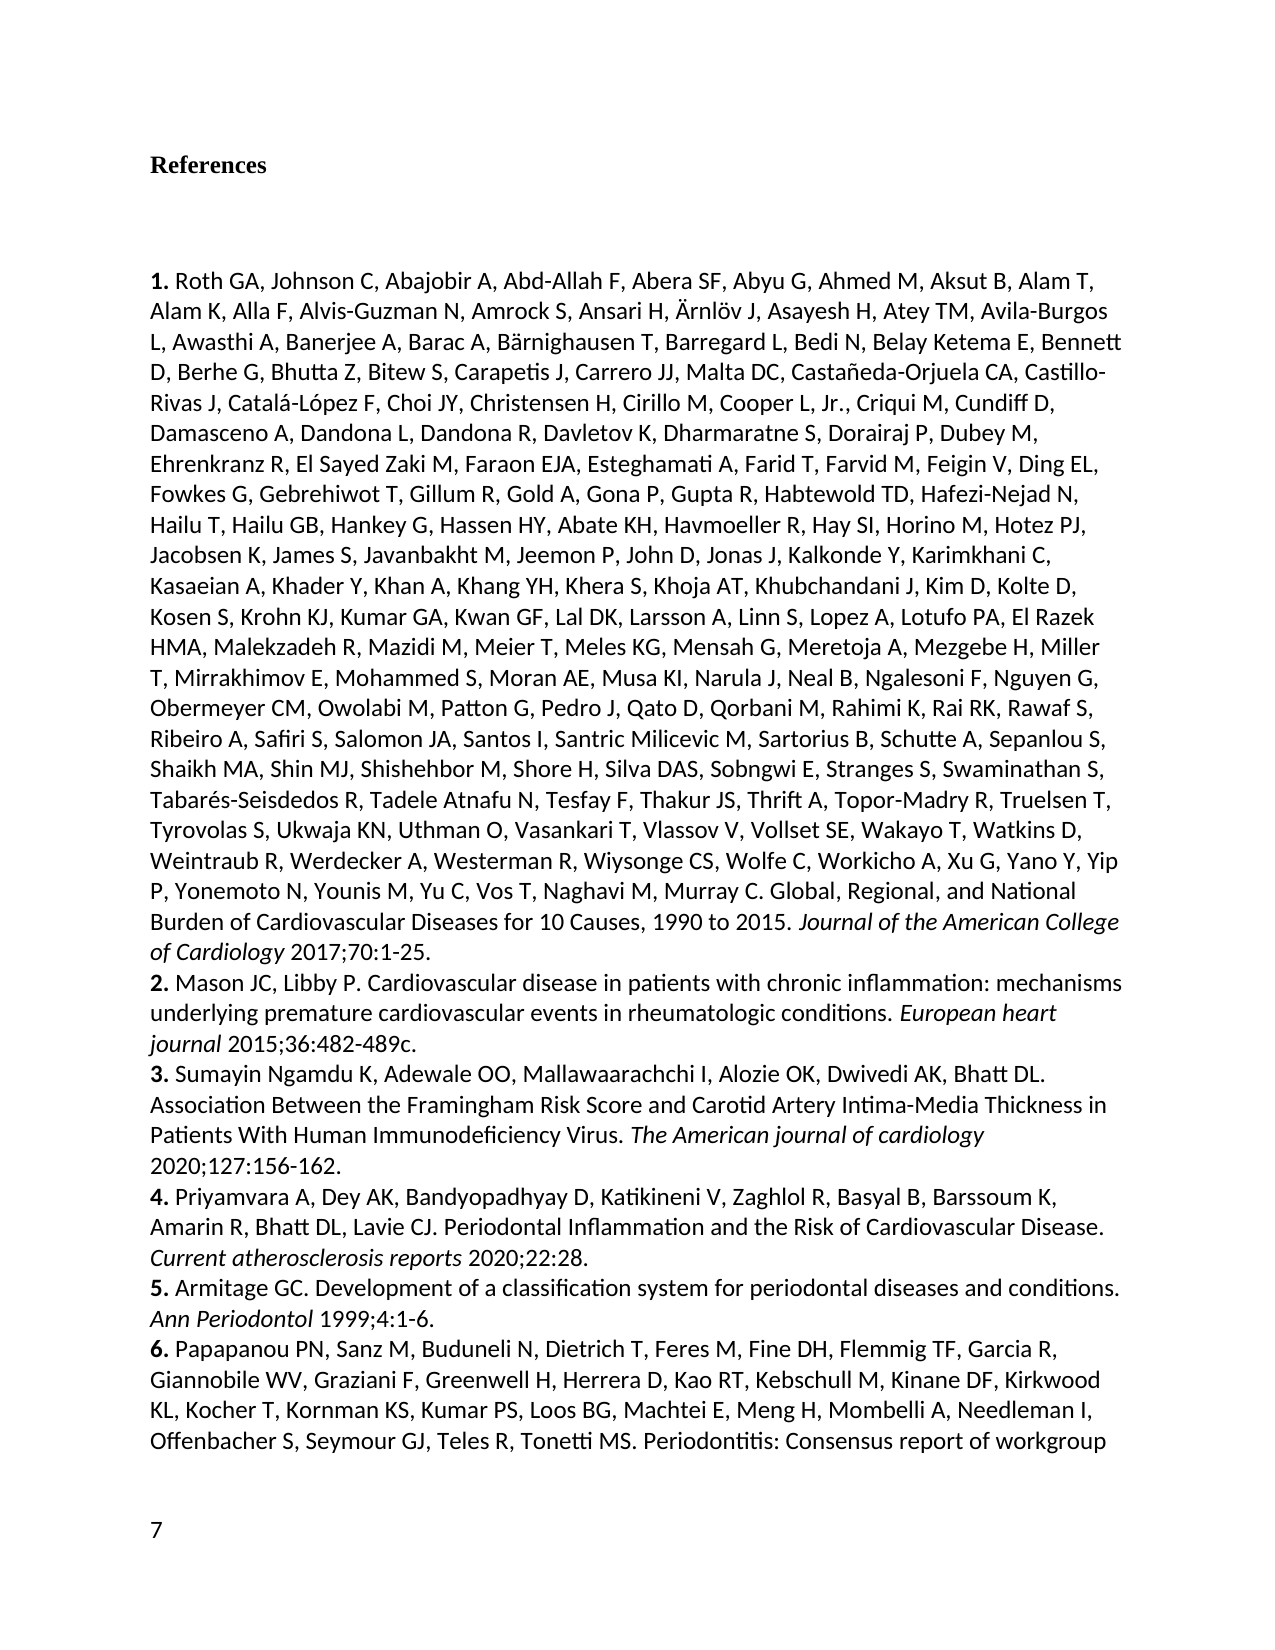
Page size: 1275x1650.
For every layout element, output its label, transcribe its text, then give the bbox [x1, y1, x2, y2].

text 5. Armitage GC. Development of a classification system for periodontal diseases and conditions. Ann Periodontol 1999;4:1-6. [150, 1272, 1125, 1333]
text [150, 1333, 1125, 1455]
text 1. Roth GA, Johnson C, Abajobir A, Abd-Allah F, Abera SF, Abyu G, Ahmed M, Aksut B, Alam T, Alam K, Alla F, Alvis-Guzman N, Amrock S, Ansari H, Ärnlöv J, Asayesh H, Atey TM, Avila-Burgos L, Awasthi A, Banerjee A, Barac A, Bärnighausen T, Barregard L, Bedi N, Belay Ketema E, Bennett D, Berhe G, Bhutta Z, Bitew S, Carapetis J, Carrero JJ, Malta DC, Castañeda-Orjuela CA, Castillo-Rivas J, Catalá-López F, Choi JY, Christensen H, Cirillo M, Cooper L, Jr., Criqui M, Cundiff D, Damasceno A, Dandona L, Dandona R, Davletov K, Dharmaratne S, Dorairaj P, Dubey M, Ehrenkranz R, El Sayed Zaki M, Faraon EJA, Esteghamati A, Farid T, Farvid M, Feigin V, Ding EL, Fowkes G, Gebrehiwot T, Gillum R, Gold A, Gona P, Gupta R, Habtewold TD, Hafezi-Nejad N, Hailu T, Hailu GB, Hankey G, Hassen HY, Abate KH, Havmoeller R, Hay SI, Horino M, Hotez PJ, Jacobsen K, James S, Javanbakht M, Jeemon P, John D, Jonas J, Kalkonde Y, Karimkhani C, Kasaeian A, Khader Y, Khan A, Khang YH, Khera S, Khoja AT, Khubchandani J, Kim D, Kolte D, Kosen S, Krohn KJ, Kumar GA, Kwan GF, Lal DK, Larsson A, Linn S, Lopez A, Lotufo PA, El Razek HMA, Malekzadeh R, Mazidi M, Meier T, Meles KG, Mensah G, Meretoja A, Mezgebe H, Miller T, Mirrakhimov E, Mohammed S, Moran AE, Musa KI, Narula J, Neal B, Ngalesoni F, Nguyen G, Obermeyer CM, Owolabi M, Patton G, Pedro J, Qato D, Qorbani M, Rahimi K, Rai RK, Rawaf S, Ribeiro A, Safiri S, Salomon JA, Santos I, Santric Milicevic M, Sartorius B, Schutte A, Sepanlou S, Shaikh MA, Shin MJ, Shishehbor M, Shore H, Silva DAS, Sobngwi E, Stranges S, Swaminathan S, Tabarés-Seisdedos R, Tadele Atnafu N, Tesfay F, Thakur JS, Thrift A, Topor-Madry R, Truelsen T, Tyrovolas S, Ukwaja KN, Uthman O, Vasankari T, Vlassov V, Vollset SE, Wakayo T, Watkins D, Weintraub R, Werdecker A, Westerman R, Wiysonge CS, Wolfe C, Workicho A, Xu G, Yano Y, Yip P, Yonemoto N, Younis M, Yu C, Vos T, Naghavi M, Murray C. Global, Regional, and National Burden of Cardiovascular Diseases for 10 Causes, 1990 to 2015. Journal of the American College of Cardiology 2017;70:1-25. [150, 265, 1125, 967]
text 4. Priyamvara A, Dey AK, Bandyopadhyay D, Katikineni V, Zaghlol R, Basyal B, Barssoum K, Amarin R, Bhatt DL, Lavie CJ. Periodontal Inflammation and the Risk of Cardiovascular Disease. Current atherosclerosis reports 2020;22:28. [150, 1181, 1125, 1272]
text 3. Sumayin Ngamdu K, Adewale OO, Mallawaarachchi I, Alozie OK, Dwivedi AK, Bhatt DL. Association Between the Framingham Risk Score and Carotid Artery Intima-Media Thickness in Patients With Human Immunodeficiency Virus. The American journal of cardiology 2020;127:156-162. [150, 1058, 1125, 1181]
text References [150, 150, 1125, 179]
text 2. Mason JC, Libby P. Cardiovascular disease in patients with chronic inflammation: mechanisms underlying premature cardiovascular events in rheumatologic conditions. European heart journal 2015;36:482-489c. [150, 967, 1125, 1058]
